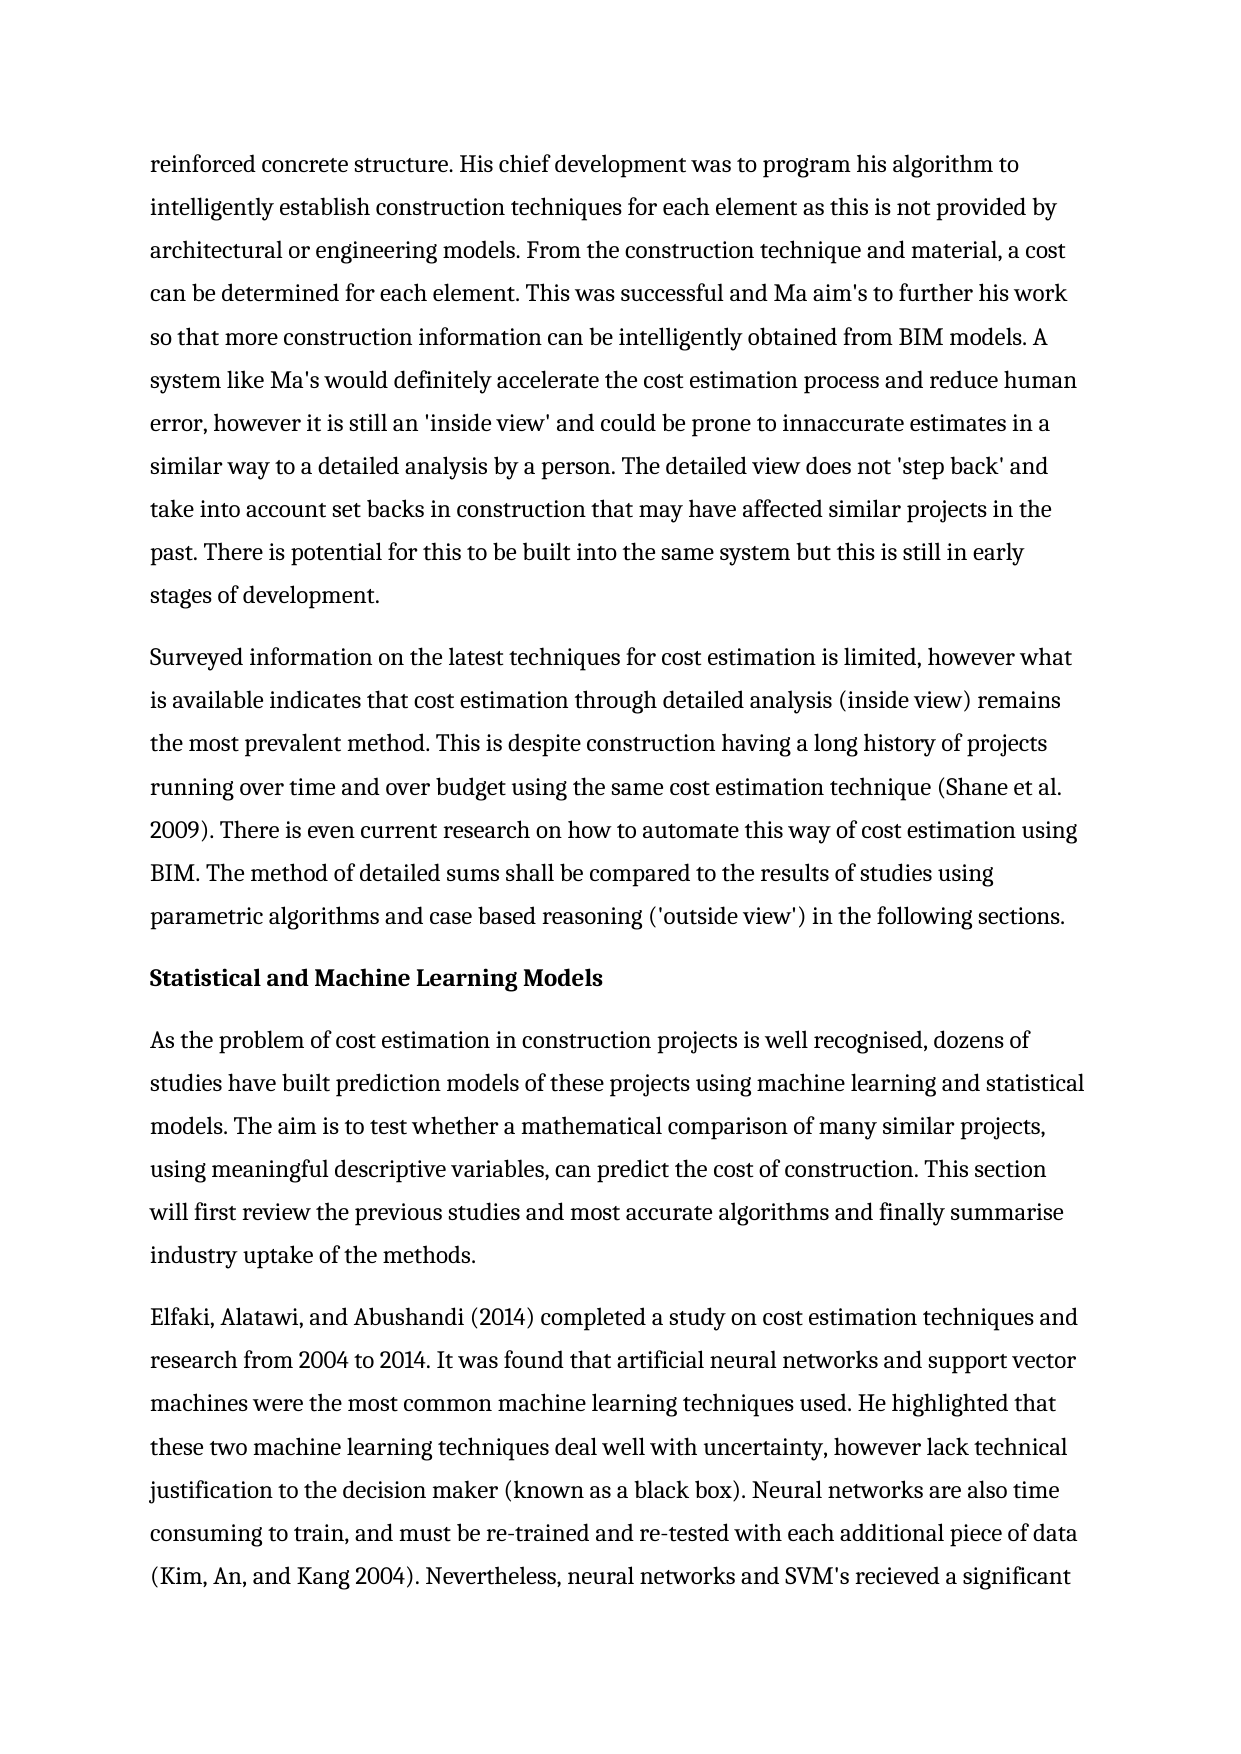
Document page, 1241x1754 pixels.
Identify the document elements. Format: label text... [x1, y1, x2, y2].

text As the problem of cost estimation in construction projects is well recognised, dozens of studies have built prediction models of these projects using machine learning and statistical models. The aim is to test whether a mathematical comparison of many similar projects, using meaningful descriptive variables, can predict the cost of construction. This section will first review the previous studies and most accurate algorithms and finally summarise industry uptake of the methods. [150, 1026, 1090, 1270]
text Statistical and Machine Learning Models [150, 964, 1090, 992]
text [150, 150, 1090, 610]
text Surveyed information on the latest techniques for cost estimation is limited, however what is available indicates that cost estimation through detailed analysis (inside view) remains the most prevalent method. This is despite construction having a long history of projects running over time and over budget using the same cost estimation technique (Shane et al. 2009). There is even current research on how to automate this way of cost estimation using BIM. The method of detailed sums shall be compared to the results of studies using parametric algorithms and case based reasoning ('outside view') in the following sections. [150, 643, 1090, 931]
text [150, 1303, 1090, 1591]
